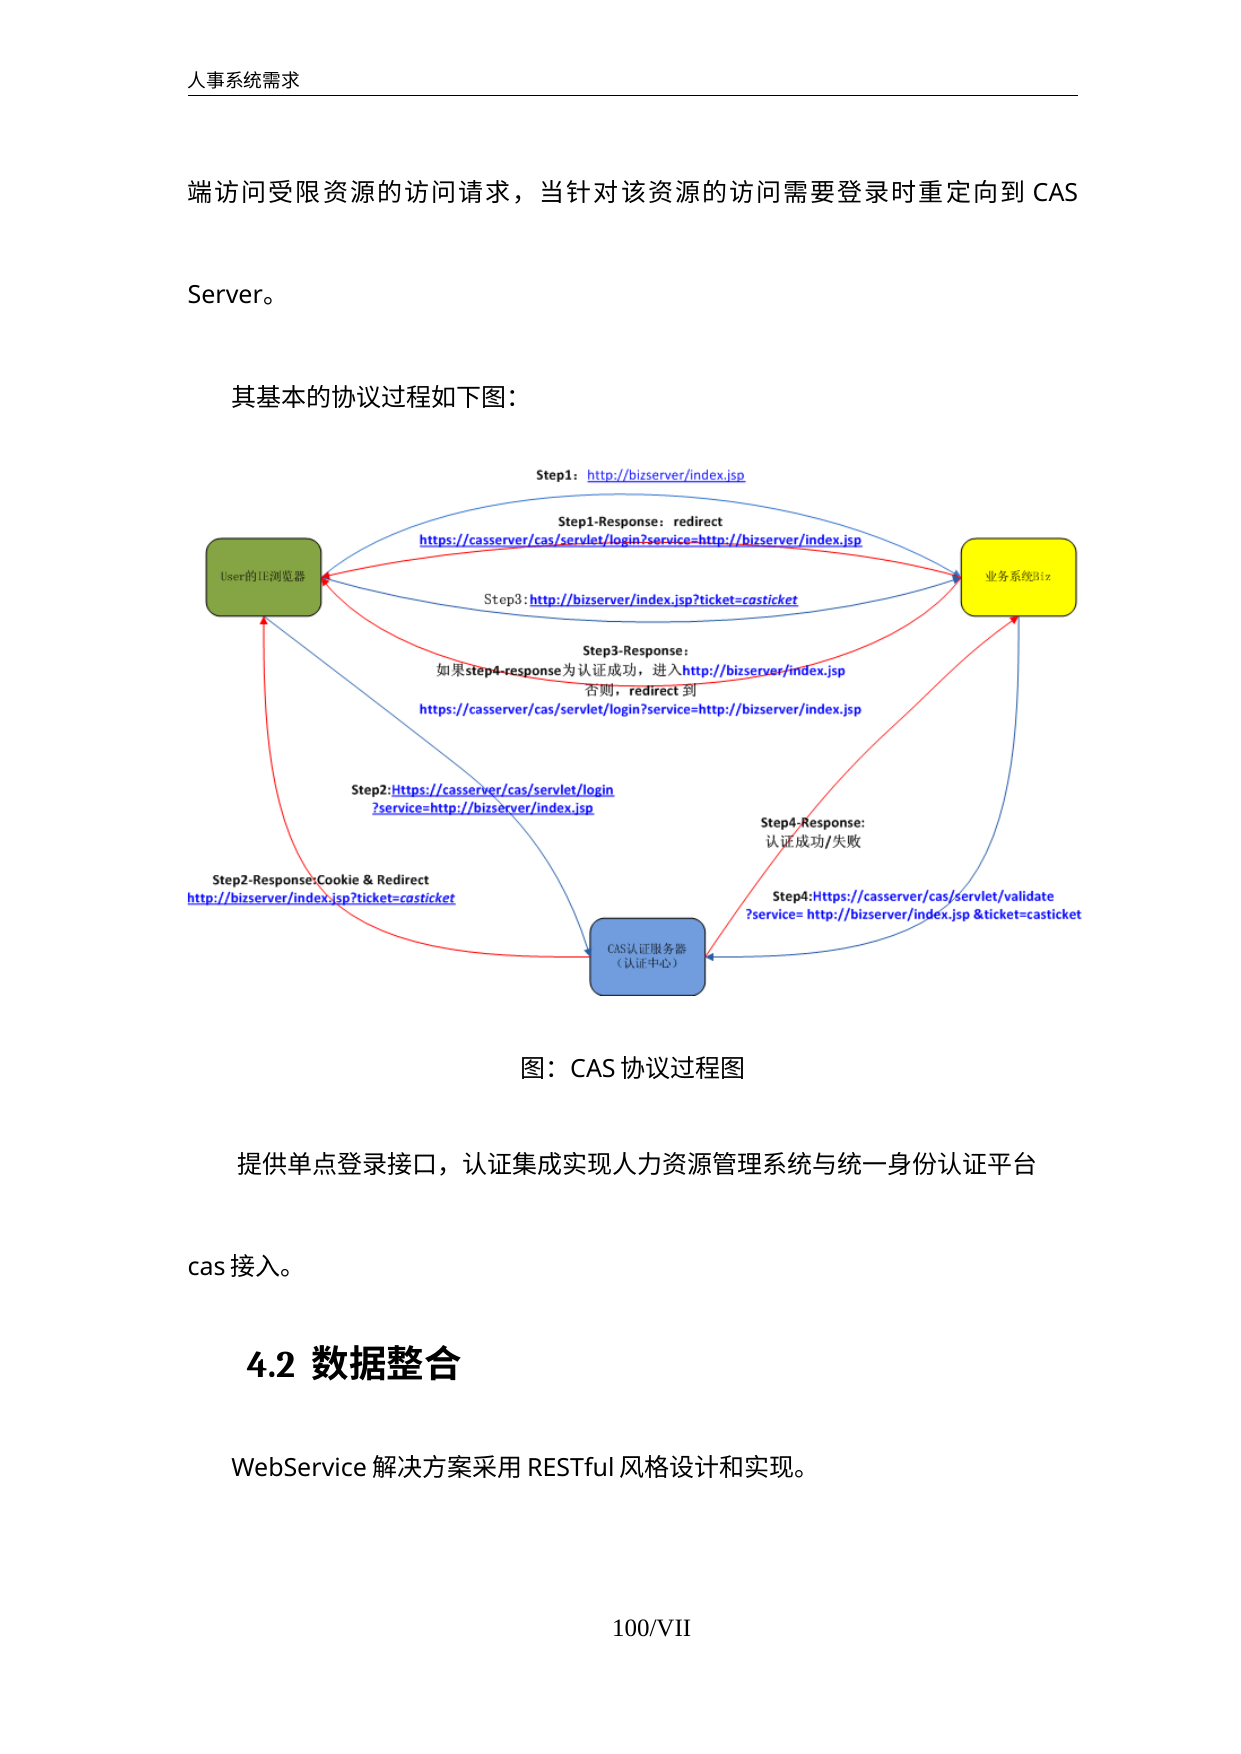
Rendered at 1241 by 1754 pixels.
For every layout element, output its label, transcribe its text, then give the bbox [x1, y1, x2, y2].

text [187, 157, 1078, 326]
text 提供单点登录接口，认证集成实现人力资源管理系统与统一身份认证平台cas接入。 [187, 1128, 1078, 1298]
text 图：CAS协议过程图 [187, 1032, 1078, 1100]
text 其基本的协议过程如下图： [187, 362, 1078, 429]
text 数据整合 [247, 1333, 1078, 1388]
picture [187, 464, 1083, 996]
text WebService解决方案采用RESTful风格设计和实现。 [187, 1432, 1078, 1500]
